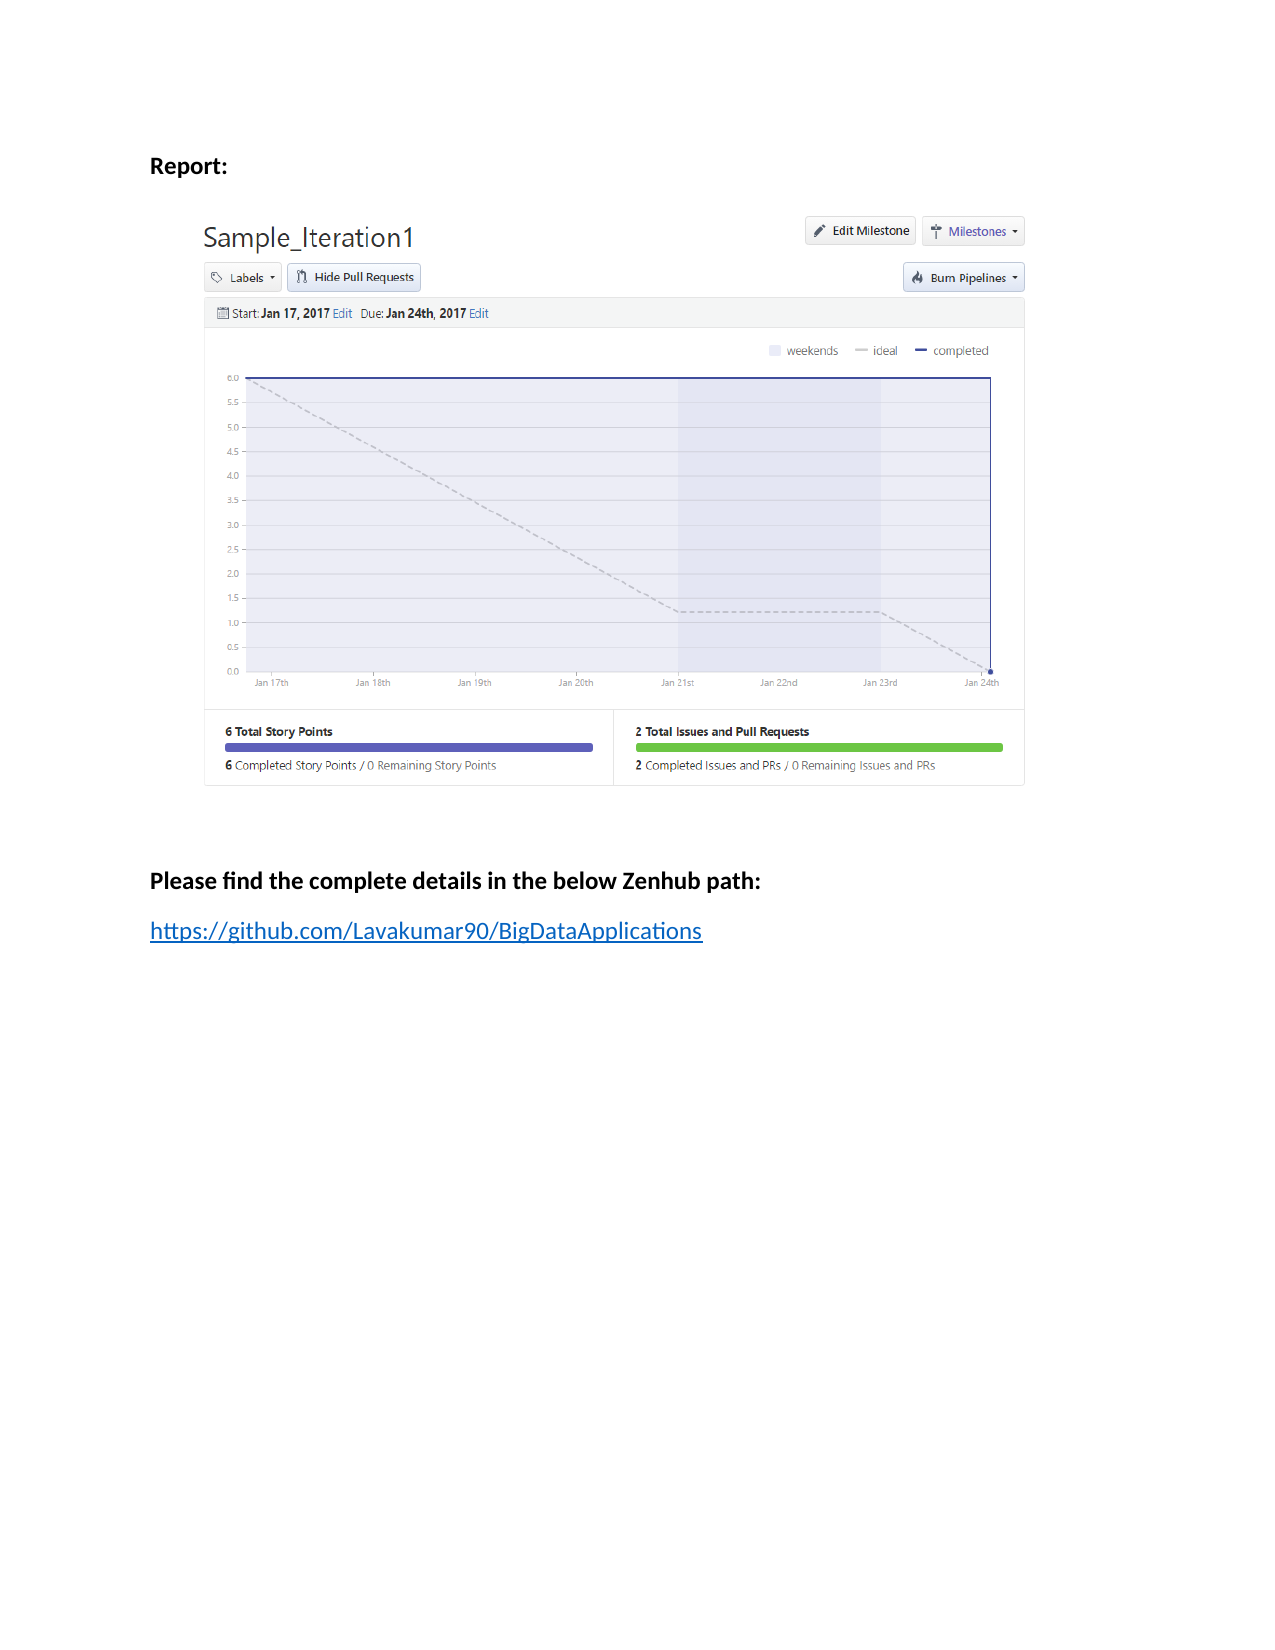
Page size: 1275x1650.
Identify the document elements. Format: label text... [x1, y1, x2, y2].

picture [150, 199, 1125, 797]
text https://github.com/Lavakumar90/BigDataApplications [150, 915, 1125, 945]
text Report: [150, 150, 1125, 181]
text Please find the complete details in the below Zenhub path: [150, 865, 1125, 896]
